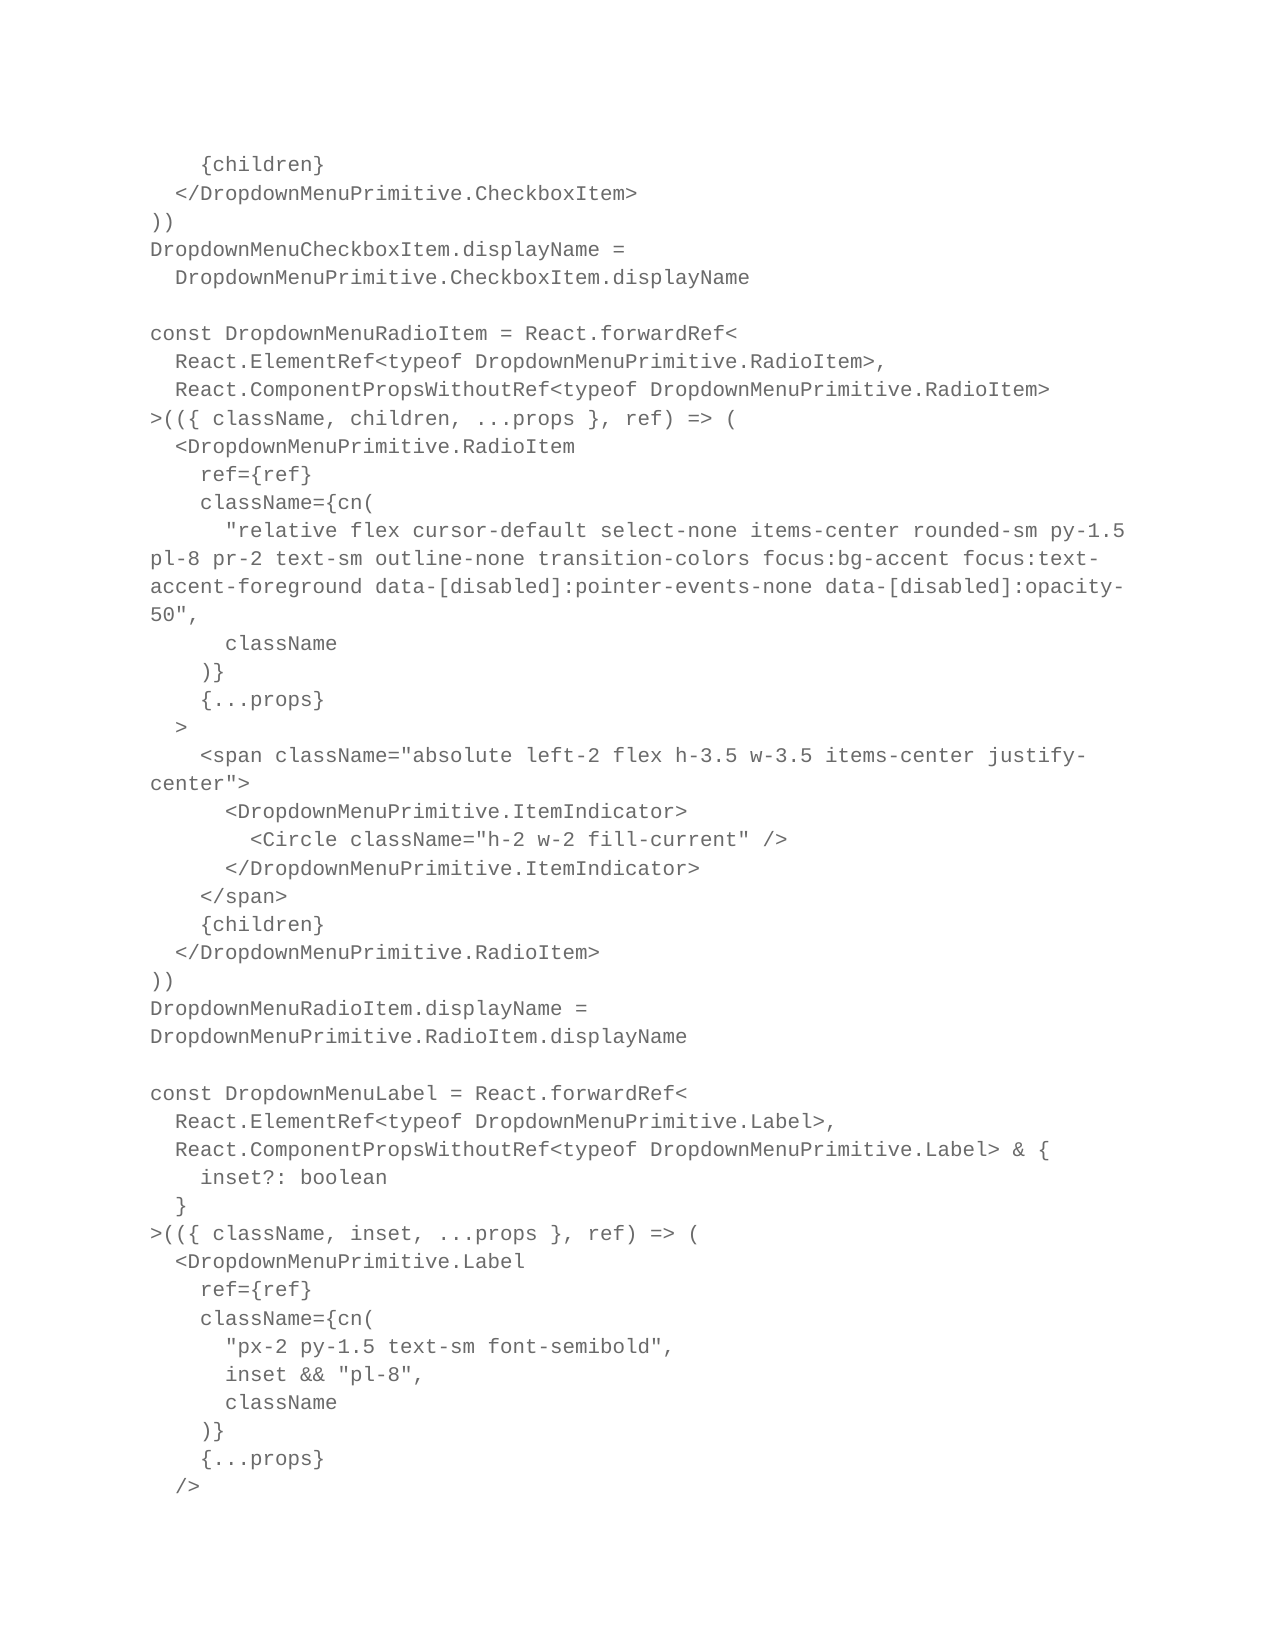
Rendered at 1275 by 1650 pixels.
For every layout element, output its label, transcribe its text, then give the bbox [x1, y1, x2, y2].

text React.ElementRef<typeof DropdownMenuPrimitive.Label>, [150, 1106, 1125, 1134]
text <DropdownMenuPrimitive.Label [150, 1247, 1125, 1275]
text React.ComponentPropsWithoutRef<typeof DropdownMenuPrimitive.RadioItem> [150, 375, 1125, 403]
text </DropdownMenuPrimitive.RadioItem> [150, 937, 1125, 966]
text className [150, 628, 1125, 656]
text {...props} [150, 1444, 1125, 1472]
text const DropdownMenuLabel = React.forwardRef< [150, 1078, 1125, 1106]
text <DropdownMenuPrimitive.RadioItem [150, 431, 1125, 459]
text {children} [150, 909, 1125, 937]
text React.ElementRef<typeof DropdownMenuPrimitive.RadioItem>, [150, 347, 1125, 375]
text className={cn( [150, 1303, 1125, 1331]
text )) [150, 206, 1125, 234]
text )} [150, 1416, 1125, 1444]
text "relative flex cursor-default select-none items-center rounded-sm py-1.5 pl-8 pr-2 text-sm outline-none transition-colors focus:bg-accent focus:text-accent-foreground data-[disabled]:pointer-events-none data-[disabled]:opacity-50", [150, 516, 1125, 628]
text >(({ className, children, ...props }, ref) => ( [150, 403, 1125, 431]
text </DropdownMenuPrimitive.CheckboxItem> [150, 178, 1125, 206]
text {...props} [150, 684, 1125, 712]
text inset && "pl-8", [150, 1359, 1125, 1387]
text DropdownMenuPrimitive.CheckboxItem.displayName [150, 262, 1125, 291]
text <Circle className="h-2 w-2 fill-current" /> [150, 825, 1125, 853]
text > [150, 712, 1125, 741]
text )) [150, 966, 1125, 994]
text "px-2 py-1.5 text-sm font-semibold", [150, 1331, 1125, 1359]
text inset?: boolean [150, 1162, 1125, 1191]
text <DropdownMenuPrimitive.ItemIndicator> [150, 797, 1125, 825]
text ref={ref} [150, 459, 1125, 487]
text <span className="absolute left-2 flex h-3.5 w-3.5 items-center justify-center"> [150, 741, 1125, 797]
text /> [150, 1472, 1125, 1500]
text } [150, 1191, 1125, 1219]
text >(({ className, inset, ...props }, ref) => ( [150, 1219, 1125, 1247]
text DropdownMenuRadioItem.displayName = DropdownMenuPrimitive.RadioItem.displayName [150, 994, 1125, 1050]
text DropdownMenuCheckboxItem.displayName = [150, 234, 1125, 262]
text ref={ref} [150, 1275, 1125, 1303]
text </DropdownMenuPrimitive.ItemIndicator> [150, 853, 1125, 881]
text const DropdownMenuRadioItem = React.forwardRef< [150, 319, 1125, 347]
text )} [150, 656, 1125, 684]
text className={cn( [150, 487, 1125, 516]
text </span> [150, 881, 1125, 909]
text React.ComponentPropsWithoutRef<typeof DropdownMenuPrimitive.Label> & { [150, 1134, 1125, 1162]
text {children} [150, 150, 1125, 178]
text className [150, 1387, 1125, 1416]
